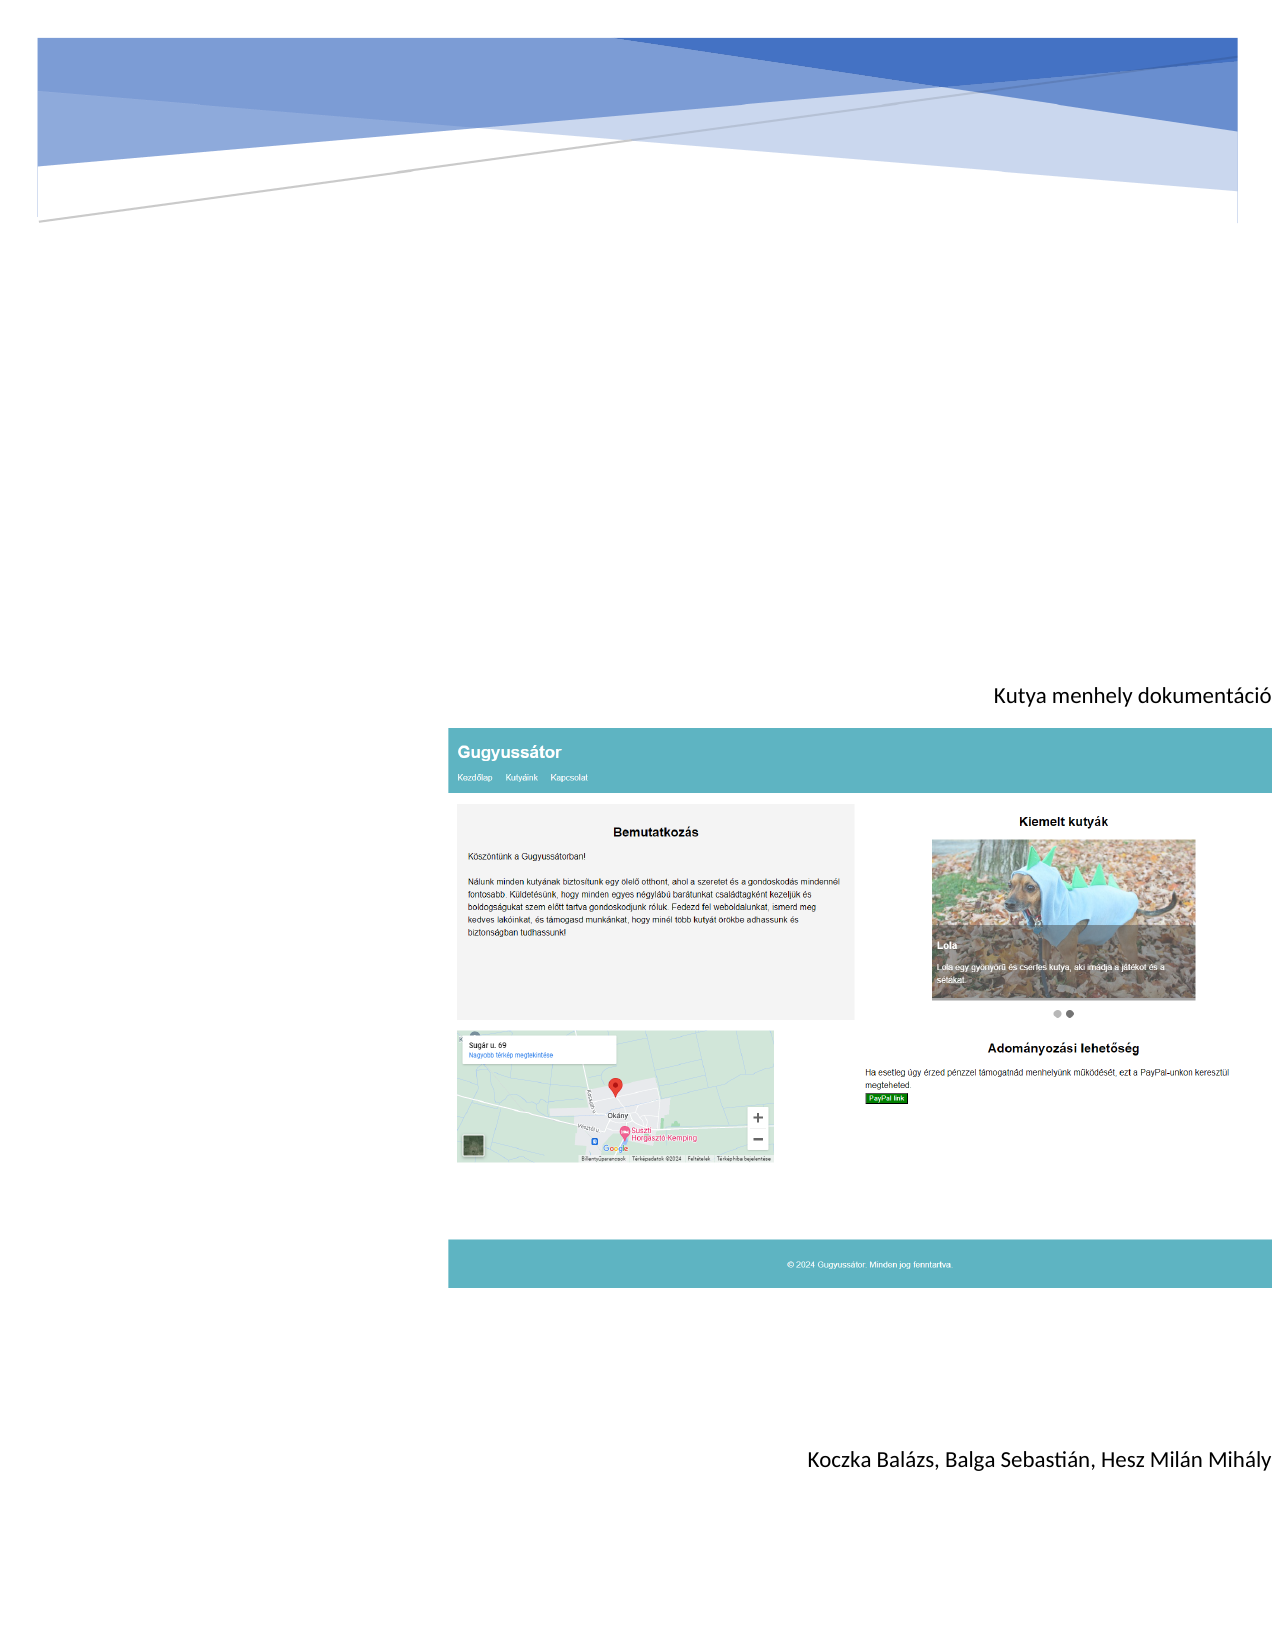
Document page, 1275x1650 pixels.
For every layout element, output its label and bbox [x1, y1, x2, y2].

picture [448, 728, 1272, 1288]
picture [37, 37, 1238, 238]
